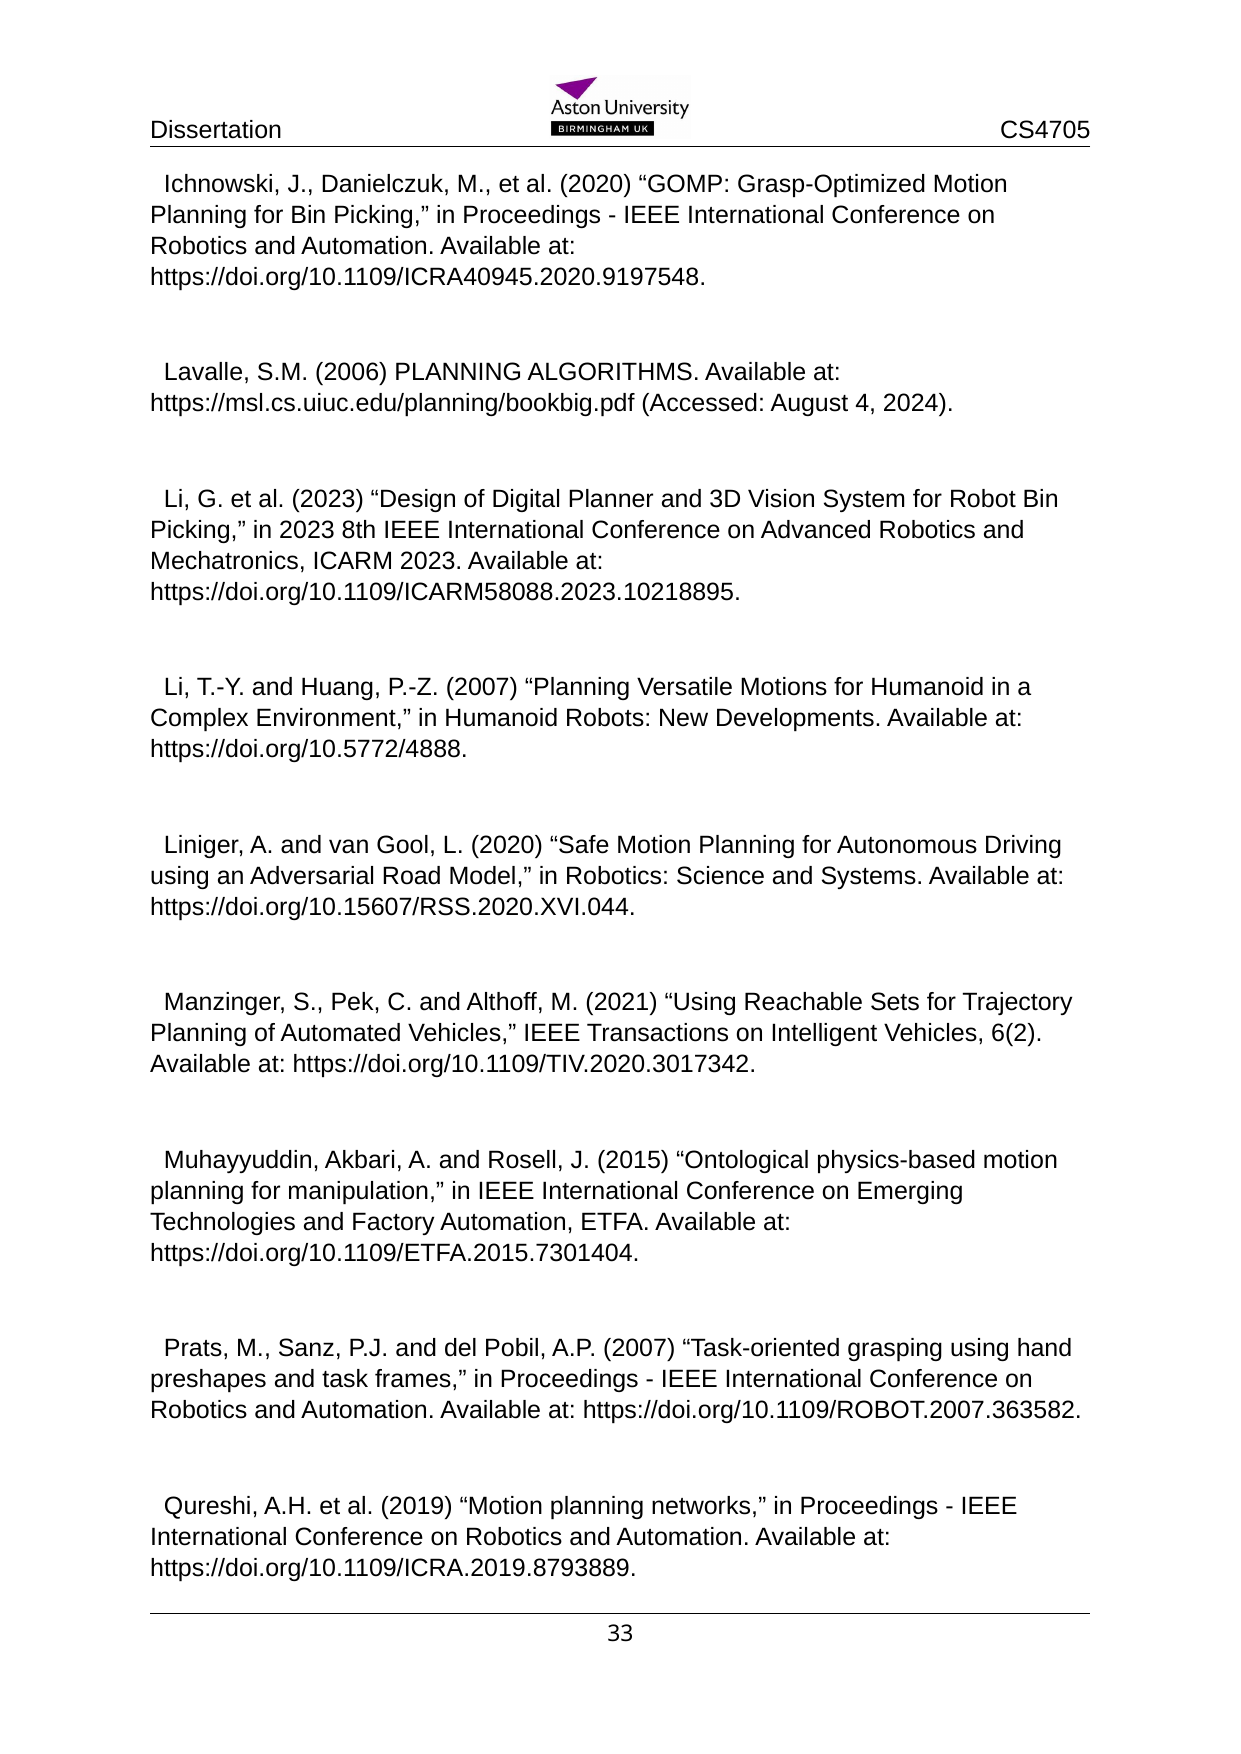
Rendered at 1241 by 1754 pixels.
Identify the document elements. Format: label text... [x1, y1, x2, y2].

text Manzinger, S., Pek, C. and Althoff, M. (2021) “Using Reachable Sets for Trajectory Planning of Automated Vehicles,” IEEE Transactions on Intelligent Vehicles, 6(2). Available at: https://doi.org/10.1109/TIV.2020.3017342. [150, 1302, 1090, 1393]
text Ichnowski, J., Danielczuk, M., et al. (2020) “GOMP: Grasp-Optimized Motion Planning for Bin Picking,” in Proceedings - IEEE International Conference on Robotics and Automation. Available at: https://doi.org/10.1109/ICRA40945.2020.9197548. [150, 484, 1090, 606]
text Li, G. et al. (2023) “Design of Digital Planner and 3D Vision System for Robot Bin Picking,” in 2023 8th IEEE International Conference on Advanced Robotics and Mechatronics, ICARM 2023. Available at: https://doi.org/10.1109/ICARM58088.2023.10218895. [150, 799, 1090, 921]
text Ichnowski, J., Avigal, Y., et al. (2020) “Deep learning can accelerate grasp-optimized motion planning,” Science Robotics, 5(48). Available at: https://doi.org/10.1126/scirobotics.abd7710. [150, 326, 1090, 417]
text Muhayyuddin, Akbari, A. and Rosell, J. (2015) “Ontological physics-based motion planning for manipulation,” in IEEE International Conference on Emerging Technologies and Factory Automation, ETFA. Available at: https://doi.org/10.1109/ETFA.2015.7301404. [150, 1460, 1090, 1582]
text Garrett, C.R. et al. (2021) “Integrated Task and Motion Planning,” Annual Review of Control, Robotics, and Autonomous Systems. Available at: https://doi.org/10.1146/annurev-control-091420-084139. [150, 169, 1090, 259]
text Li, T.-Y. and Huang, P.-Z. (2007) “Planning Versatile Motions for Humanoid in a Complex Environment,” in Humanoid Robots: New Developments. Available at: https://doi.org/10.5772/4888. [150, 987, 1090, 1078]
text Liniger, A. and van Gool, L. (2020) “Safe Motion Planning for Autonomous Driving using an Adversarial Road Model,” in Robotics: Science and Systems. Available at: https://doi.org/10.15607/RSS.2020.XVI.044. [150, 1145, 1090, 1236]
text Lavalle, S.M. (2006) PLANNING ALGORITHMS. Available at: https://msl.cs.uiuc.edu/planning/bookbig.pdf (Accessed: August 4, 2024). [150, 672, 1090, 732]
picture [549, 75, 691, 139]
